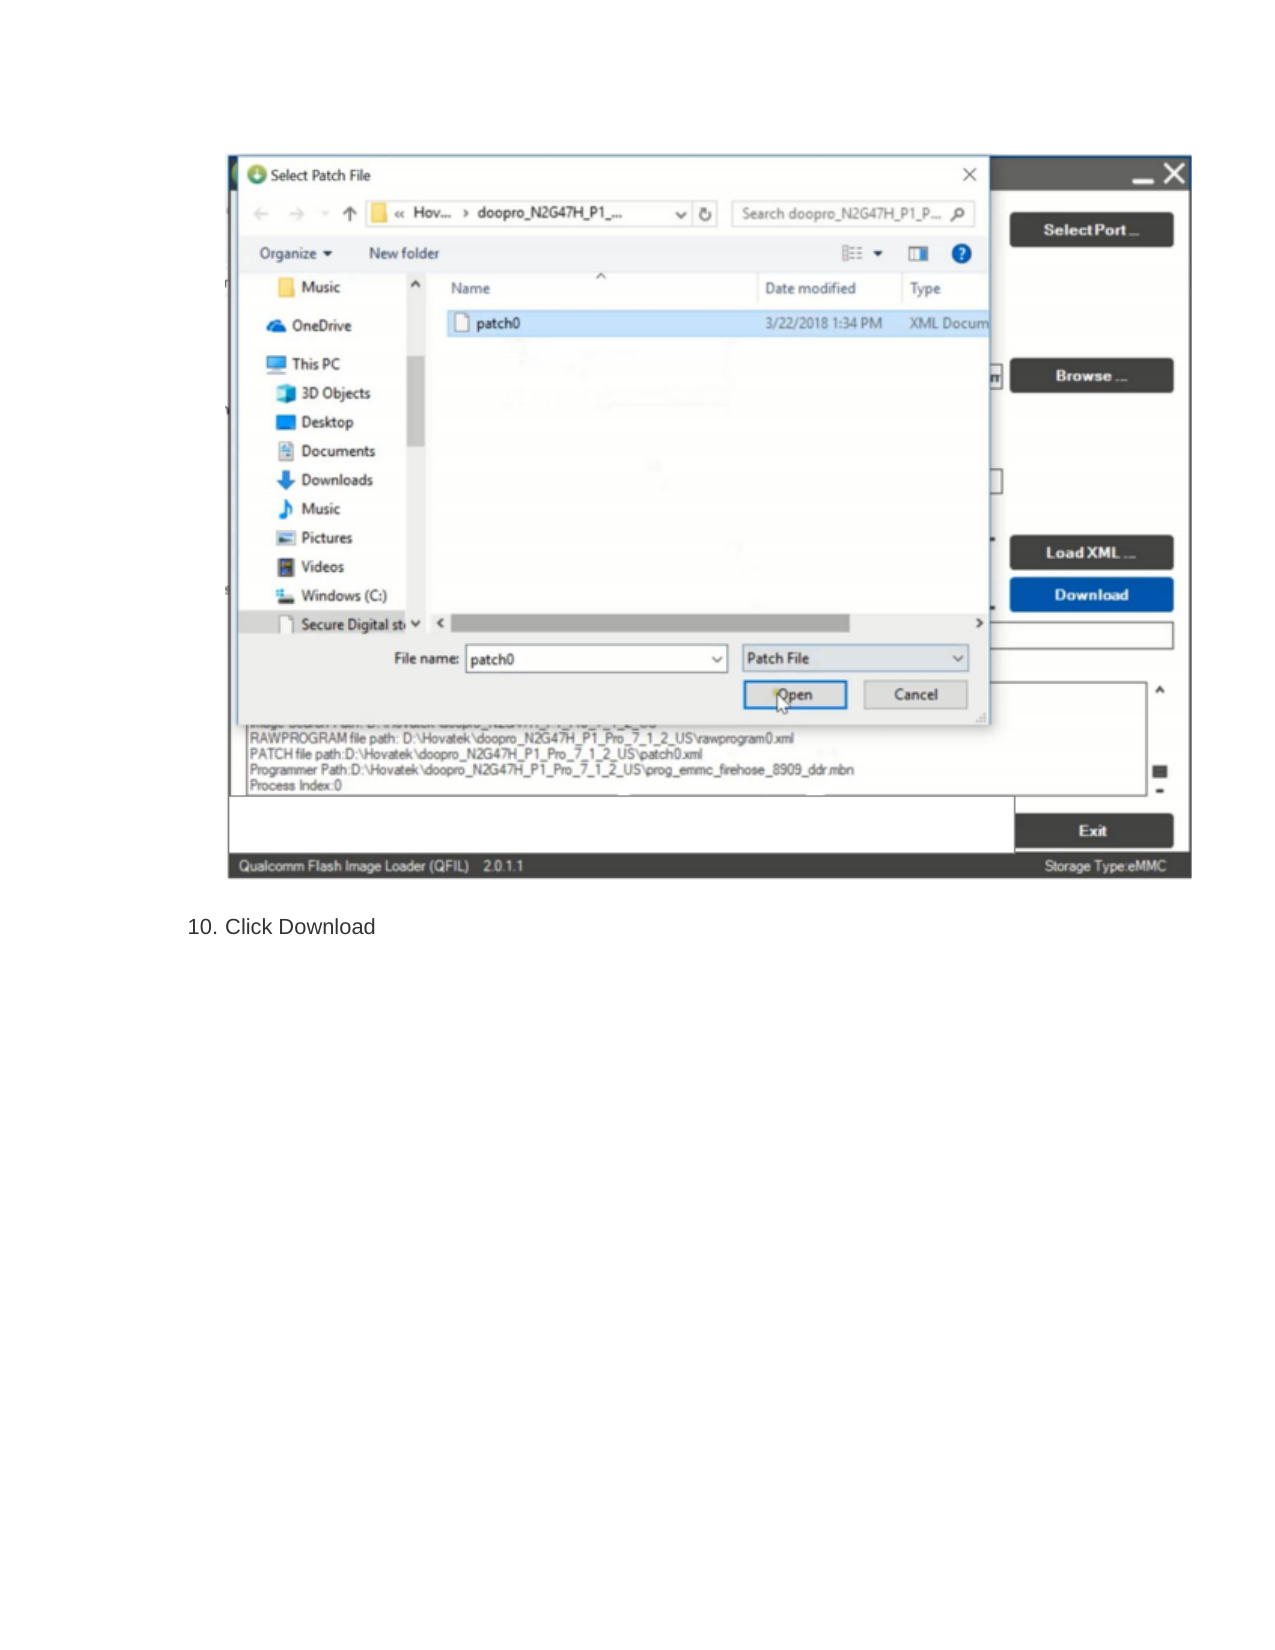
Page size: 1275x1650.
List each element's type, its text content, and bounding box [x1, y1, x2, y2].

list Click Download [187, 914, 1125, 964]
picture [225, 150, 1200, 886]
